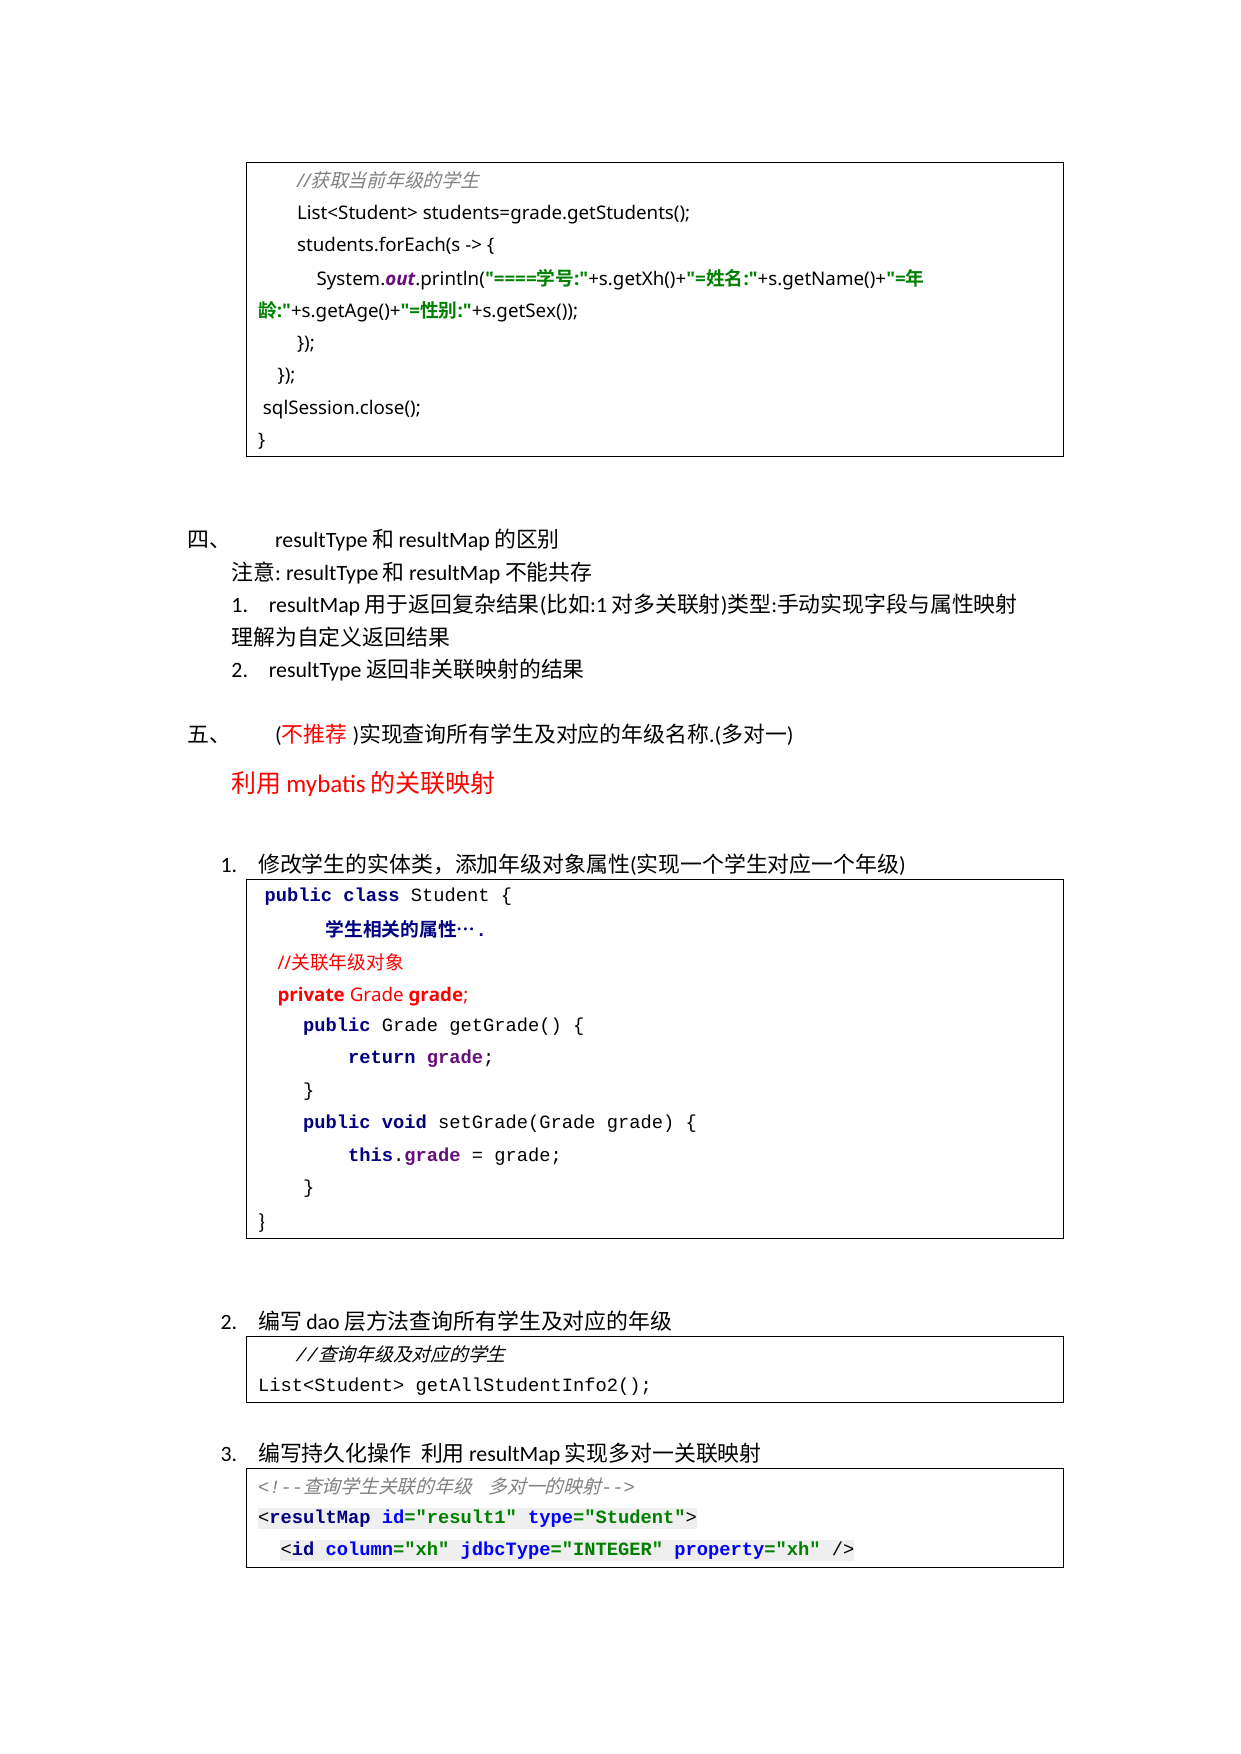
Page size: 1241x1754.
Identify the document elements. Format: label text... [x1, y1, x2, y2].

list 利用mybatis的关联映射 [231, 749, 1053, 814]
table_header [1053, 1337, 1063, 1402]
list 注意: resultType和resultMap不能共存 [231, 554, 1053, 587]
list (不推荐 )实现查询所有学生及对应的年级名称.(多对一) [187, 717, 1053, 749]
list resultType返回非关联映射的结果 [231, 652, 1053, 684]
list 修改学生的实体类，添加年级对象属性(实现一个学生对应一个年级) [220, 847, 1053, 879]
list 理解为自定义返回结果 [231, 619, 1053, 652]
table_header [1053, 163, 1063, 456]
list resultType和resultMap的区别 [187, 522, 1053, 554]
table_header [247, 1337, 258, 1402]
list 编写持久化操作 利用resultMap实现多对一关联映射 [220, 1436, 1053, 1468]
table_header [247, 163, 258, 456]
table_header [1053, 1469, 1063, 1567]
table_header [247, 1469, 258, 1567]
list resultMap用于返回复杂结果(比如:1对多关联射)类型:手动实现字段与属性映射 [231, 587, 1053, 619]
list 编写dao层方法查询所有学生及对应的年级 [220, 1304, 1053, 1336]
